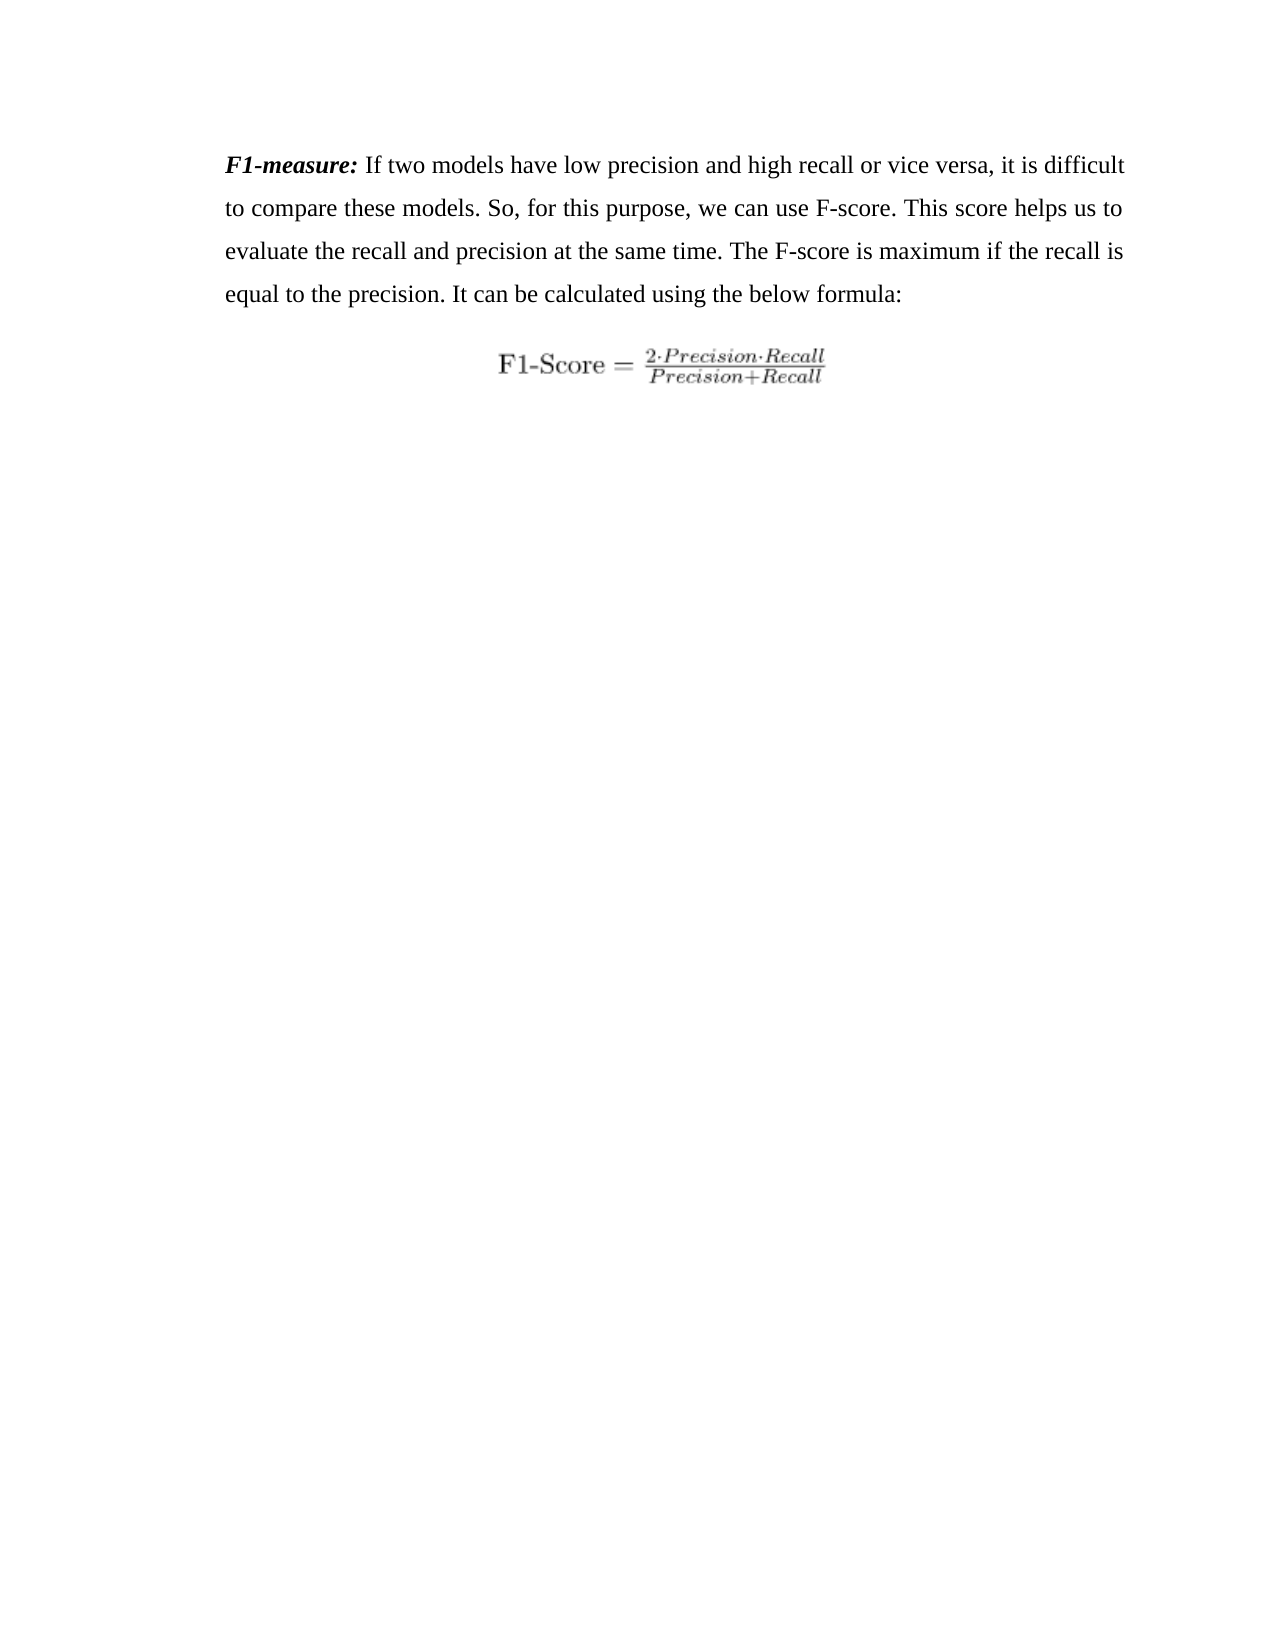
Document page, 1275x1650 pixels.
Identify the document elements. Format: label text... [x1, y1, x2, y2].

list F1-measure: If two models have low precision and high recall or vice versa, it is difficult to compare these models. So, for this purpose, we can use F-score. This score helps us to evaluate the recall and precision at the same time. The F-score is maximum if the recall is equal to the precision. It can be calculated using the below formula: [225, 150, 1125, 308]
picture [491, 322, 859, 418]
